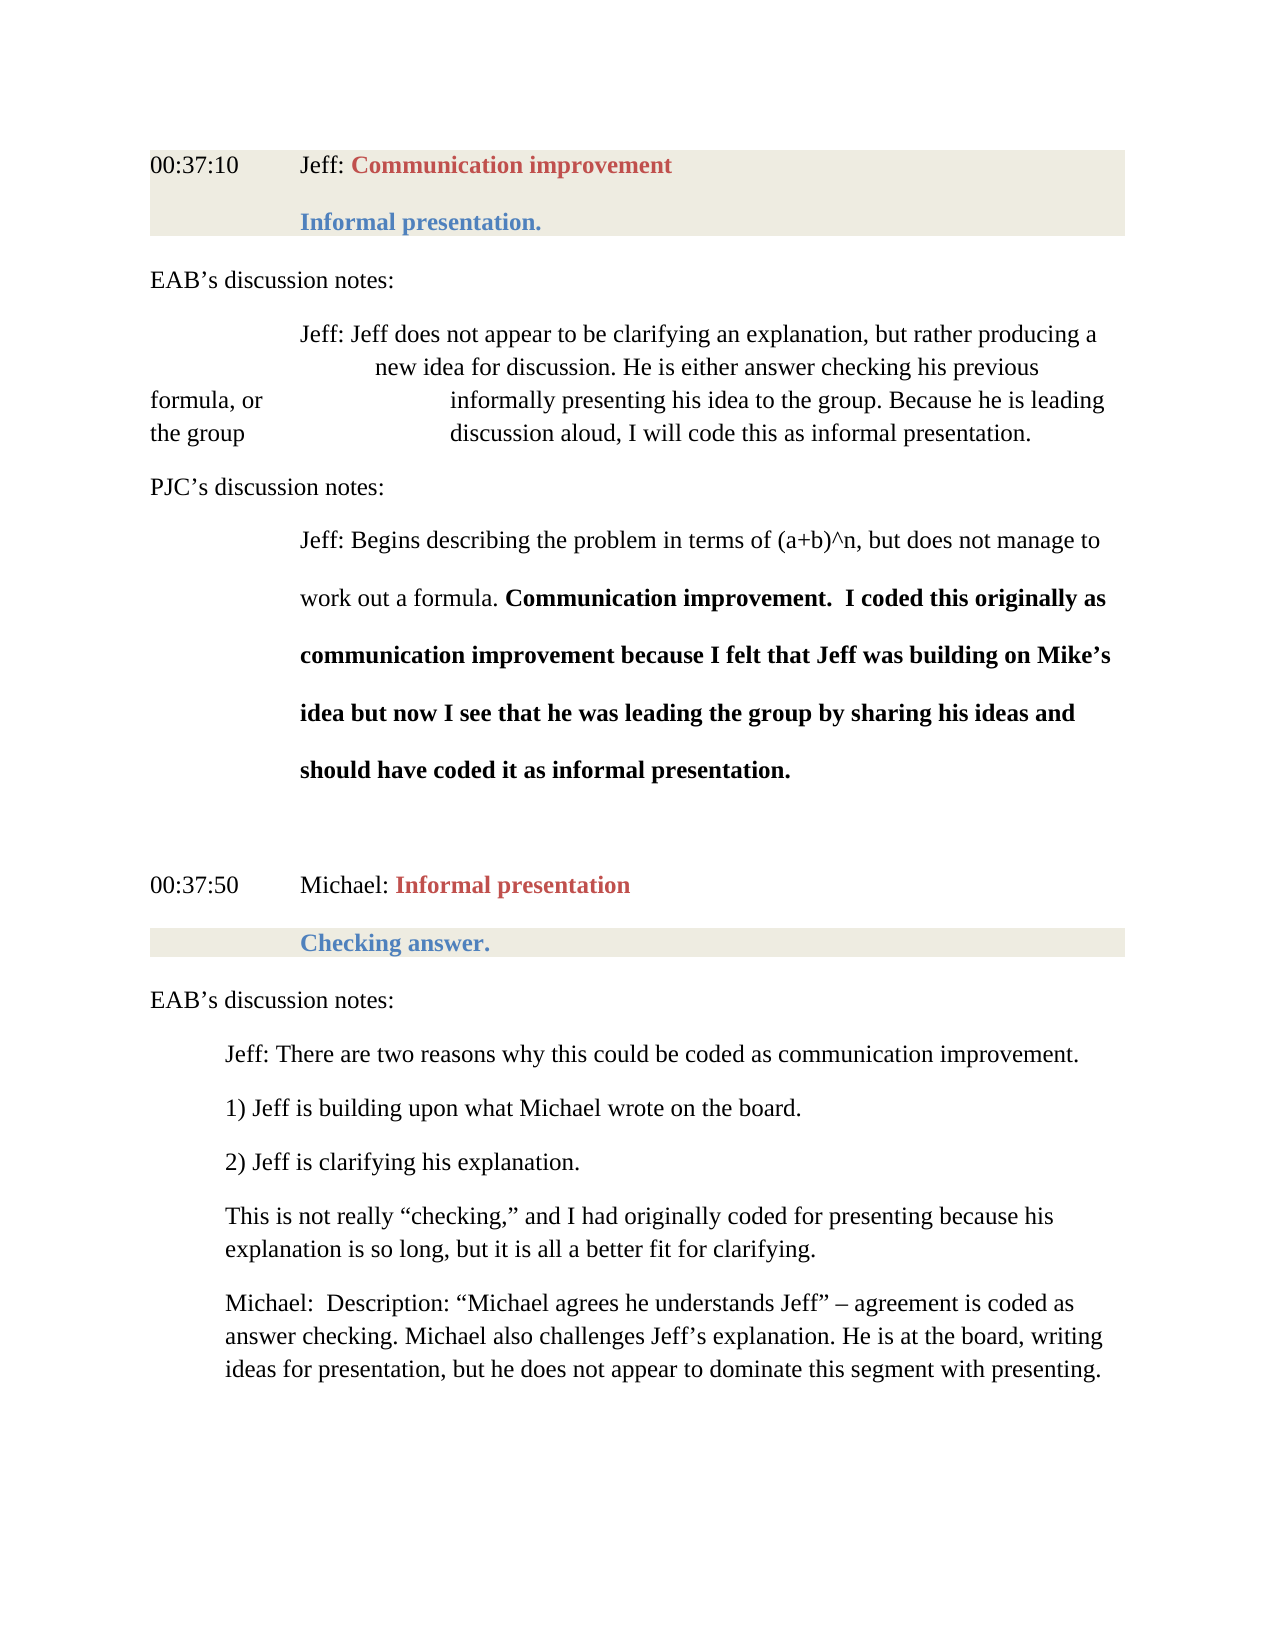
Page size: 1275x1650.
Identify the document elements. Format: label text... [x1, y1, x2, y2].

text 00:37:50 Michael: Informal presentation [150, 871, 1125, 899]
text Informal presentation. [150, 207, 1125, 236]
text Michael: Description: “Michael agrees he understands Jeff” – agreement is coded as answer checking. Michael also challenges Jeff’s explanation. He is at the board, writing ideas for presentation, but he does not appear to dominate this segment with presenting. [150, 1288, 1125, 1383]
text 00:37:10 Jeff: Communication improvement [150, 150, 1125, 179]
text EAB’s discussion notes: [150, 986, 1125, 1014]
text Checking answer. [150, 928, 1125, 957]
text Jeff: Jeff does not appear to be clarifying an explanation, but rather producing a new idea for discussion. He is either answer checking his previous formula, or informally presenting his idea to the group. Because he is leading the group discussion aloud, I will code this as informal presentation. [150, 319, 1125, 447]
text PJC’s discussion notes: [150, 472, 1125, 501]
text Jeff: There are two reasons why this could be coded as communication improvement. [150, 1039, 1125, 1068]
text This is not really “checking,” and I had originally coded for presenting because his explanation is so long, but it is all a better fit for clarifying. [150, 1201, 1125, 1263]
text 2) Jeff is clarifying his explanation. [150, 1147, 1125, 1176]
text 1) Jeff is building upon what Michael wrote on the board. [150, 1093, 1125, 1122]
text EAB’s discussion notes: [150, 265, 1125, 294]
text Jeff: Begins describing the problem in terms of (a+b)^n, but does not manage to work out a formula. Communication improvement. I coded this originally as communication improvement because I felt that Jeff was building on Mike’s idea but now I see that he was leading the group by sharing his ideas and should have coded it as informal presentation. [150, 526, 1125, 784]
